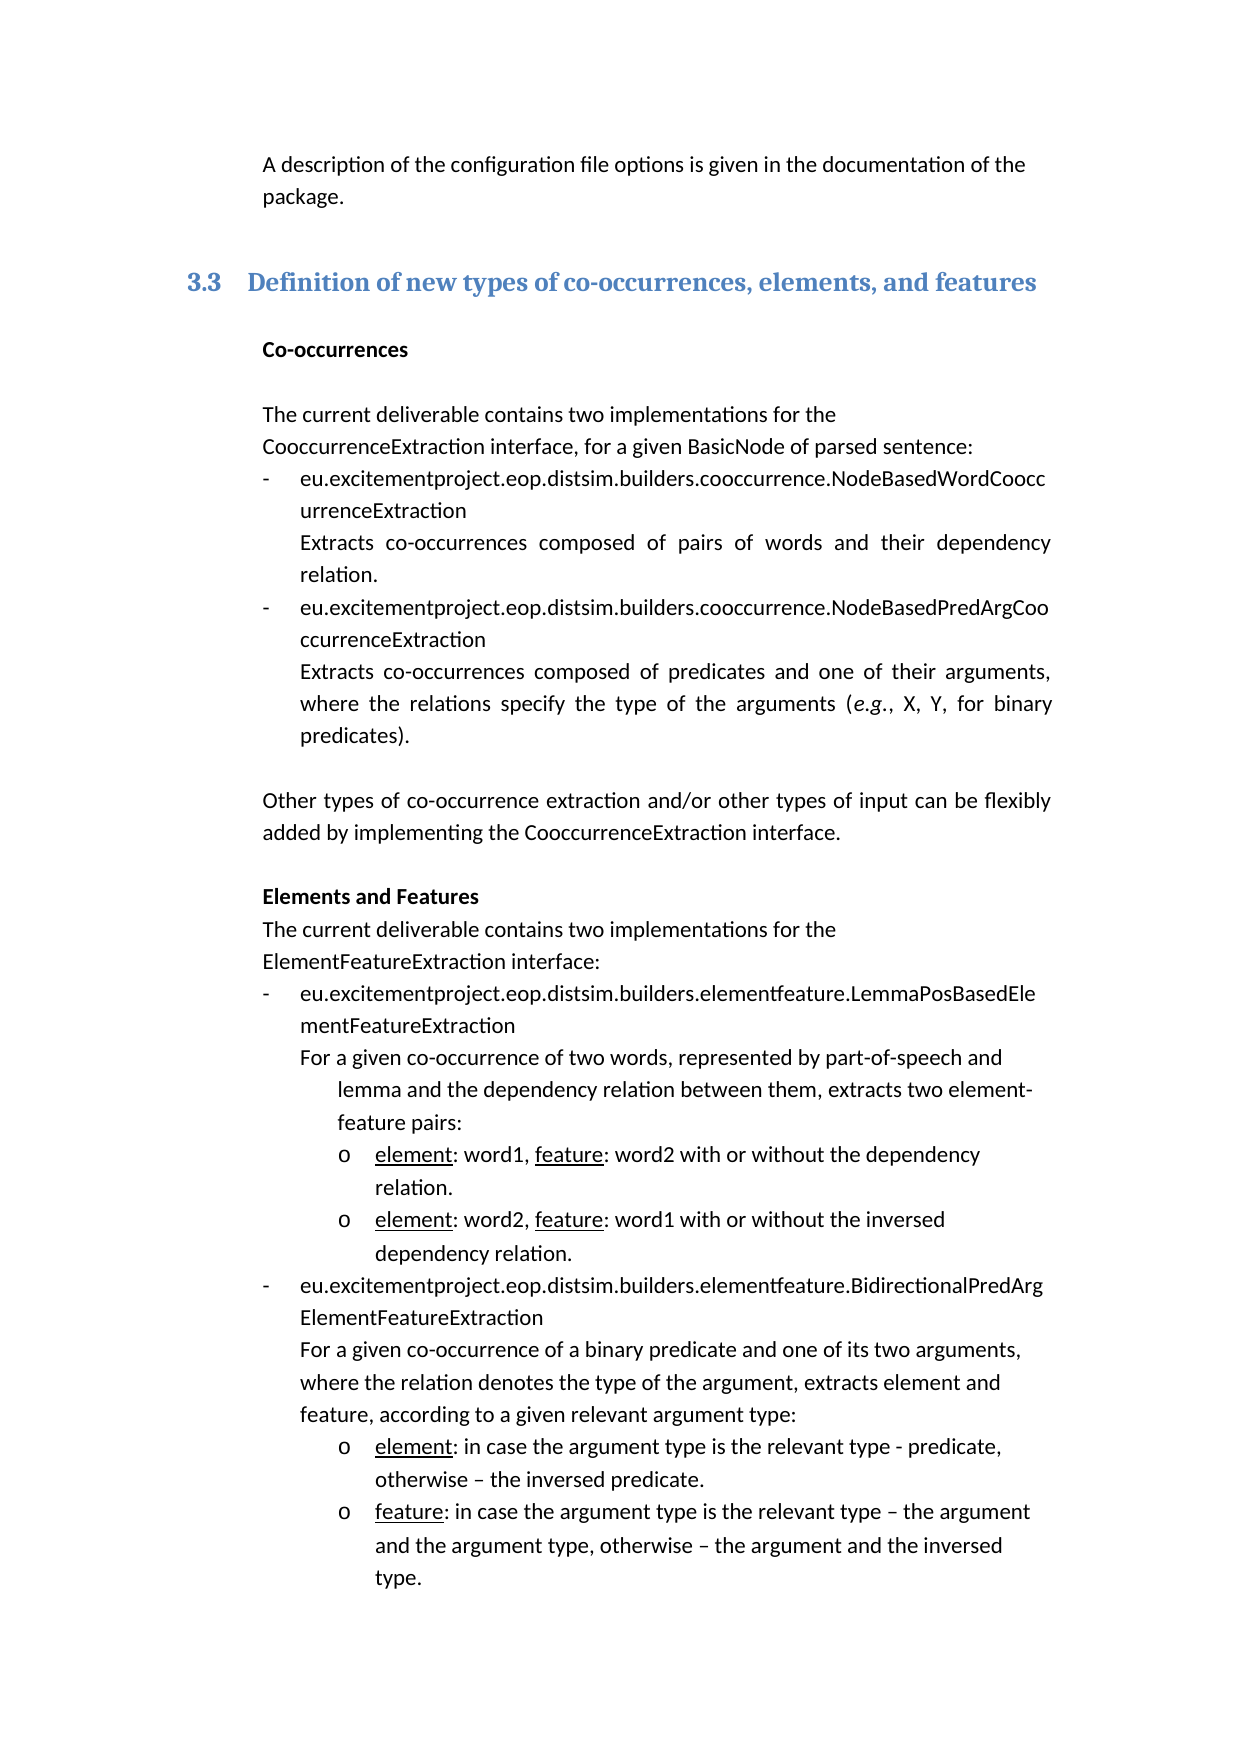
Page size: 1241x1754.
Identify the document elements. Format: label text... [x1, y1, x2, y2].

list Extracts co-occurrences composed of predicates and one of their arguments, where the relations specify the type of the arguments (e.g., X, Y, for binary predicates). [300, 657, 1053, 749]
list Other types of co-occurrence extraction and/or other types of input can be flexibly added by implementing the CooccurrenceExtraction interface. [262, 786, 1053, 846]
list Co-occurrences [262, 335, 1053, 363]
subtitle Definition of new types of co-occurrences, elements, and features [187, 267, 1053, 298]
list Extracts co-occurrences composed of pairs of words and their dependency relation. [300, 528, 1053, 589]
list feature: in case the argument type is the relevant type – the argument and the argument type, otherwise – the argument and the inversed type. [337, 1497, 1053, 1591]
list For a given co-occurrence of two words, represented by part-of-speech and lemma and the dependency relation between them, extracts two element-feature pairs: [300, 1043, 1053, 1136]
list Elements and Features [262, 882, 1053, 911]
list eu.excitementproject.eop.distsim.builders.elementfeature.BidirectionalPredArgElementFeatureExtraction [262, 1271, 1053, 1331]
list eu.excitementproject.eop.distsim.builders.cooccurrence.NodeBasedPredArgCooccurrenceExtraction [262, 593, 1053, 653]
list element: word2, feature: word1 with or without the inversed dependency relation. [337, 1206, 1053, 1267]
list For a given co-occurrence of a binary predicate and one of its two arguments, where the relation denotes the type of the argument, extracts element and feature, according to a given relevant argument type: [300, 1335, 1053, 1428]
list element: word1, feature: word2 with or without the dependency relation. [337, 1140, 1053, 1201]
list A description of the configuration file options is given in the documentation of the package. [262, 150, 1053, 210]
list eu.excitementproject.eop.distsim.builders.elementfeature.LemmaPosBasedElementFeatureExtraction [262, 979, 1053, 1039]
list eu.excitementproject.eop.distsim.builders.cooccurrence.NodeBasedWordCooccurrenceExtraction [262, 464, 1053, 524]
list The current deliverable contains two implementations for the ElementFeatureExtraction interface: [262, 915, 1053, 975]
list The current deliverable contains two implementations for the CooccurrenceExtraction interface, for a given BasicNode of parsed sentence: [262, 400, 1053, 460]
list element: in case the argument type is the relevant type - predicate, otherwise – the inversed predicate. [337, 1432, 1053, 1493]
